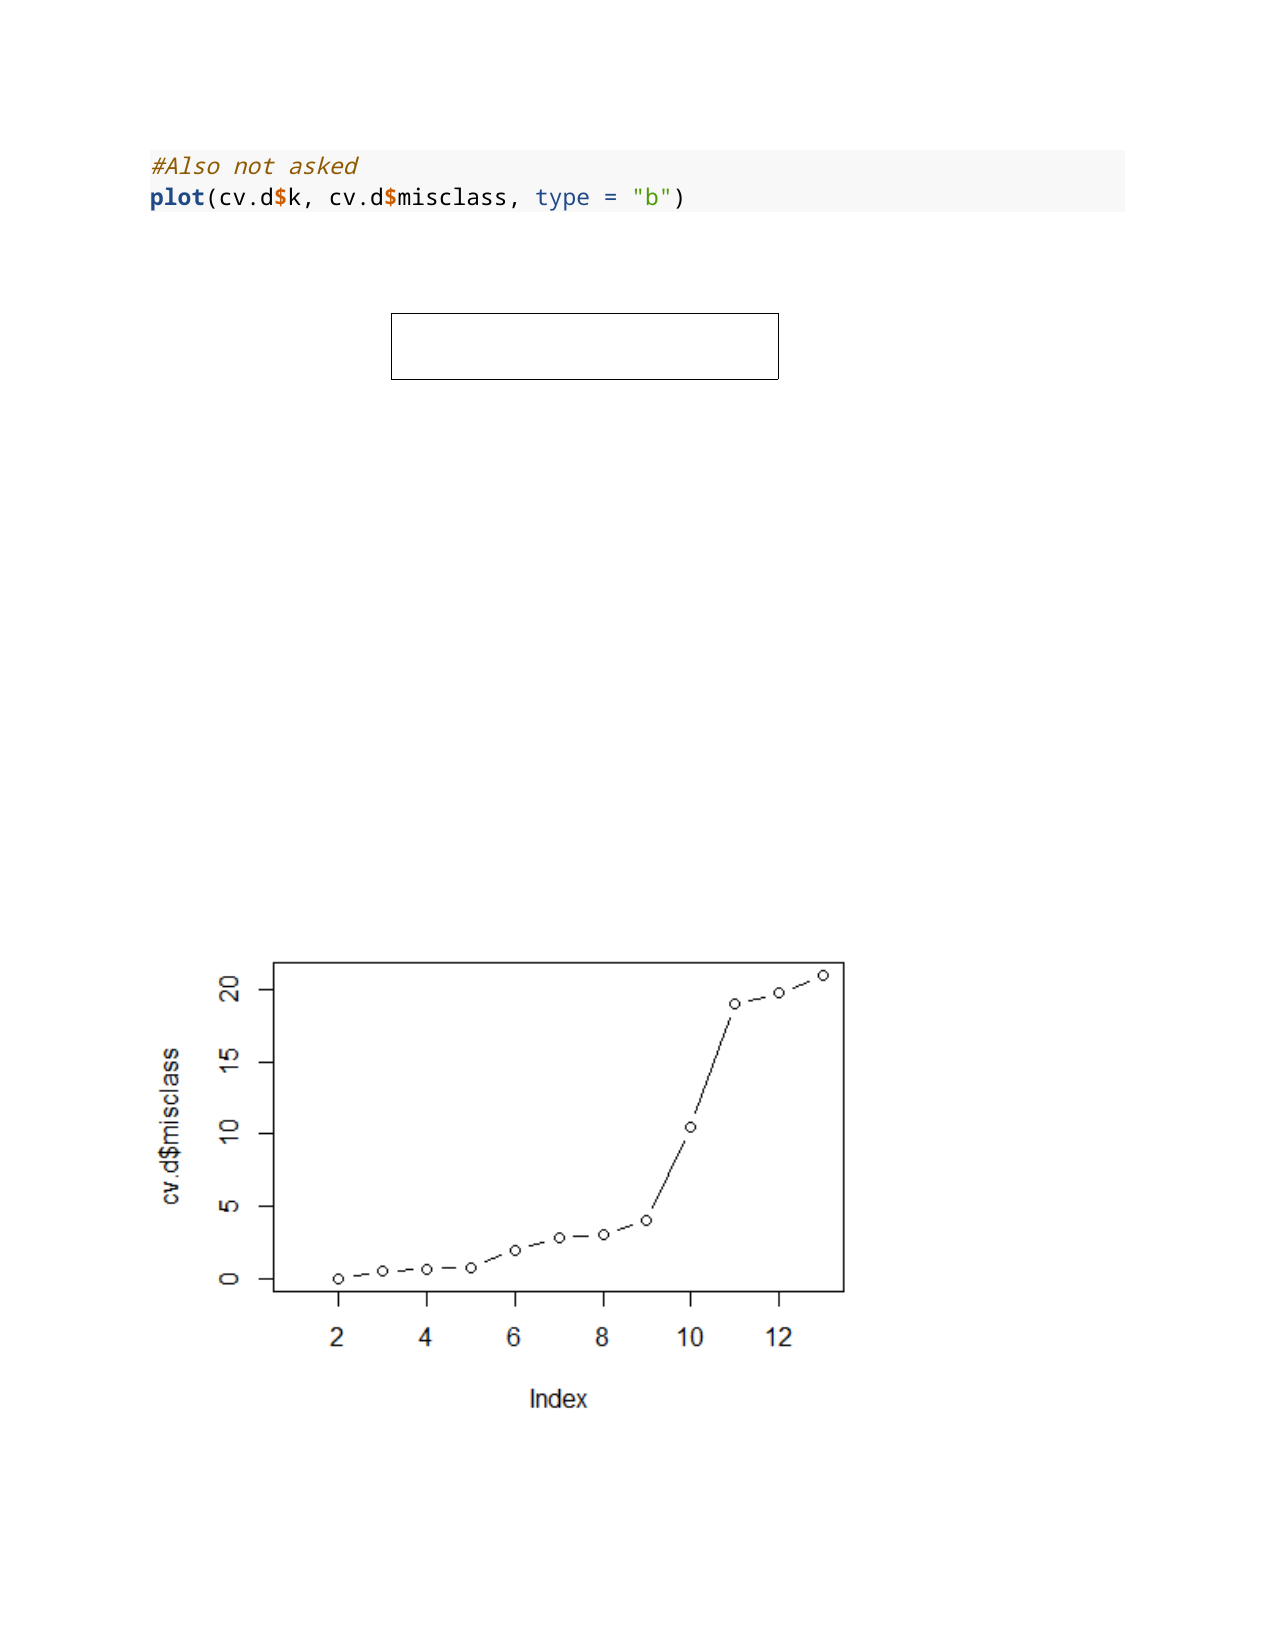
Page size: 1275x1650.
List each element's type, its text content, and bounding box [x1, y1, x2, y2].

text #Also not asked plot(cv.d$k, cv.d$misclass, type = "b") [356, 150, 1125, 212]
picture [150, 839, 908, 1446]
